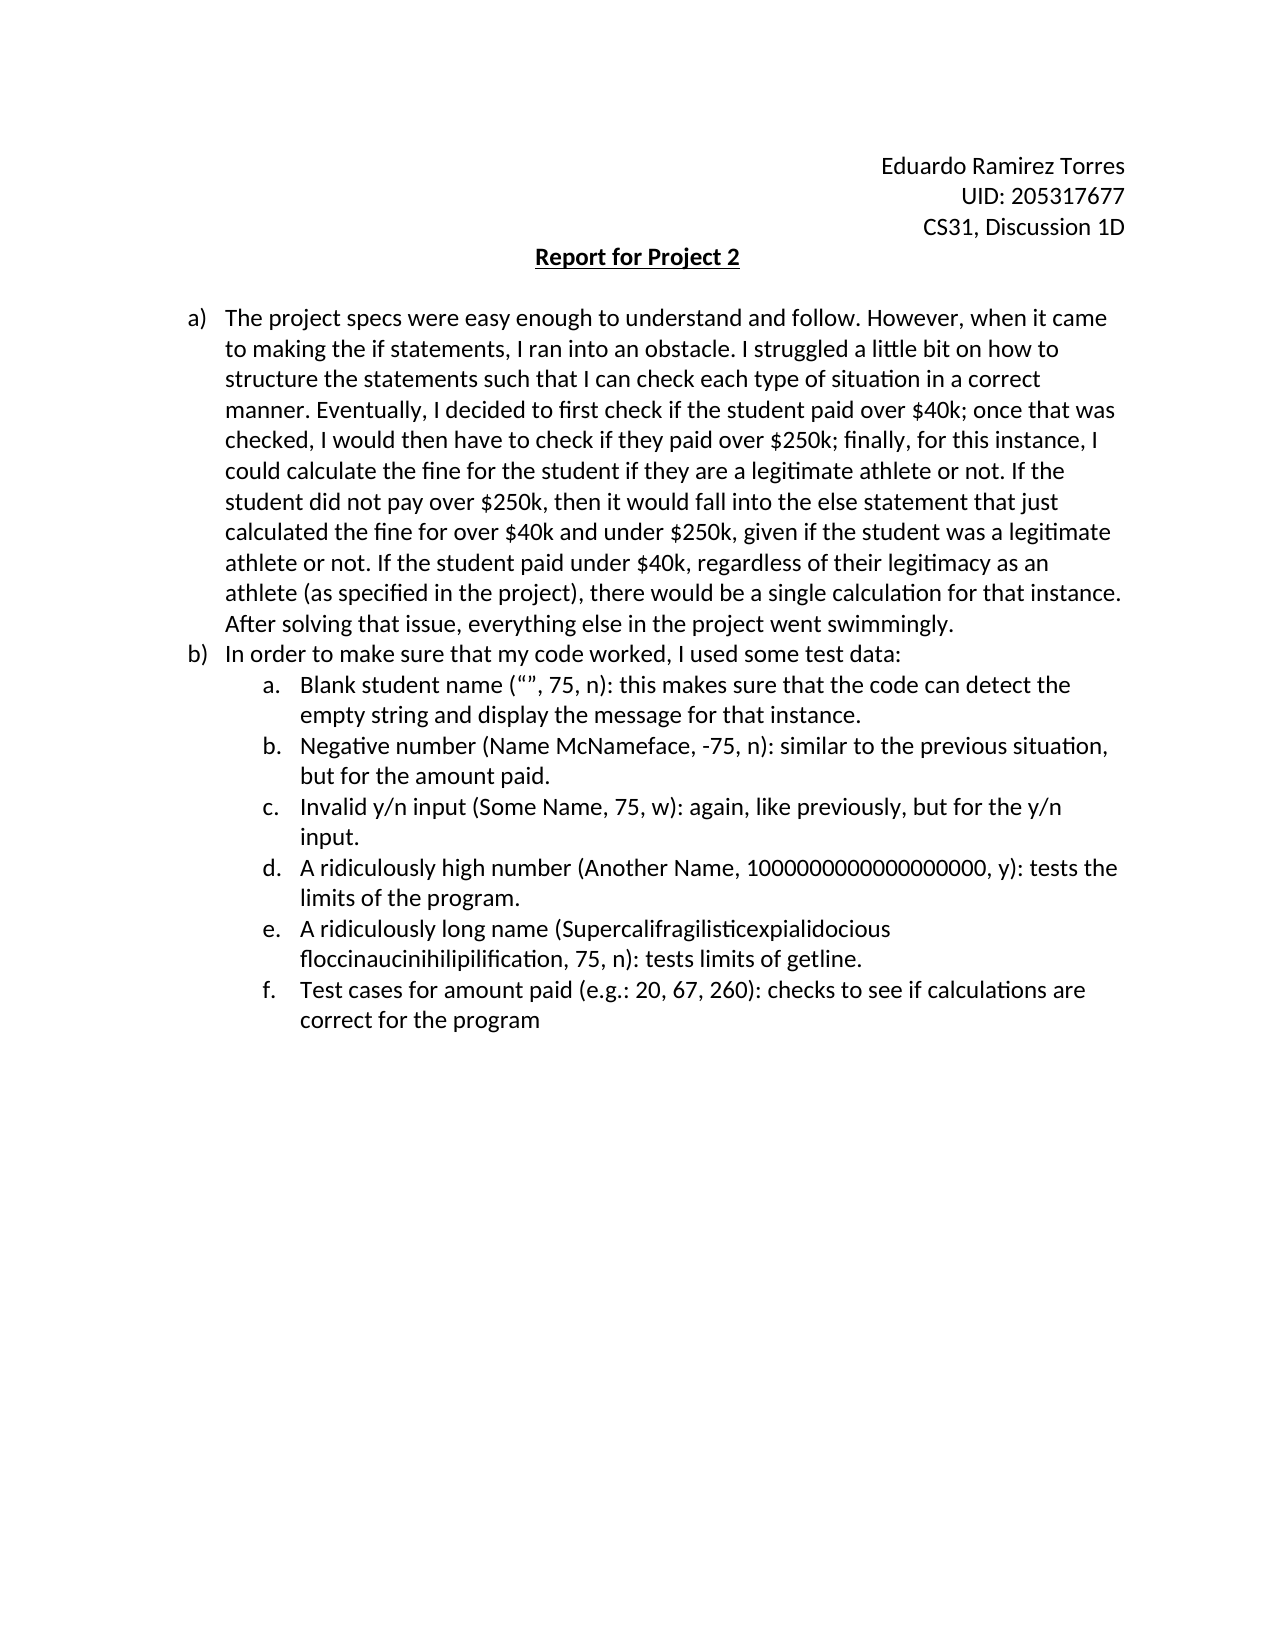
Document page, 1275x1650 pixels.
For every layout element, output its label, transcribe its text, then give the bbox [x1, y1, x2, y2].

text Eduardo Ramirez Torres [150, 150, 1125, 181]
list A ridiculously high number (Another Name, 1000000000000000000, y): tests the limits of the program. [262, 852, 1125, 913]
text Report for Project 2 [150, 242, 1125, 272]
text CS31, Discussion 1D [150, 211, 1125, 242]
list Blank student name (“”, 75, n): this makes sure that the code can detect the empty string and display the message for that instance. [262, 669, 1125, 730]
list Invalid y/n input (Some Name, 75, w): again, like previously, but for the y/n input. [262, 791, 1125, 852]
list A ridiculously long name (Supercalifragilisticexpialidocious floccinaucinihilipilification, 75, n): tests limits of getline. [262, 913, 1125, 974]
list Test cases for amount paid (e.g.: 20, 67, 260): checks to see if calculations are correct for the program [262, 974, 1125, 1035]
list The project specs were easy enough to understand and follow. However, when it came to making the if statements, I ran into an obstacle. I struggled a little bit on how to structure the statements such that I can check each type of situation in a correct manner. Eventually, I decided to first check if the student paid over $40k; once that was checked, I would then have to check if they paid over $250k; finally, for this instance, I could calculate the fine for the student if they are a legitimate athlete or not. If the student did not pay over $250k, then it would fall into the else statement that just calculated the fine for over $40k and under $250k, given if the student was a legitimate athlete or not. If the student paid under $40k, regardless of their legitimacy as an athlete (as specified in the project), there would be a single calculation for that instance. After solving that issue, everything else in the project went swimmingly. [187, 303, 1125, 638]
list Negative number (Name McNameface, -75, n): similar to the previous situation, but for the amount paid. [262, 730, 1125, 791]
list In order to make sure that my code worked, I used some test data: [187, 638, 1125, 669]
text UID: 205317677 [150, 181, 1125, 211]
